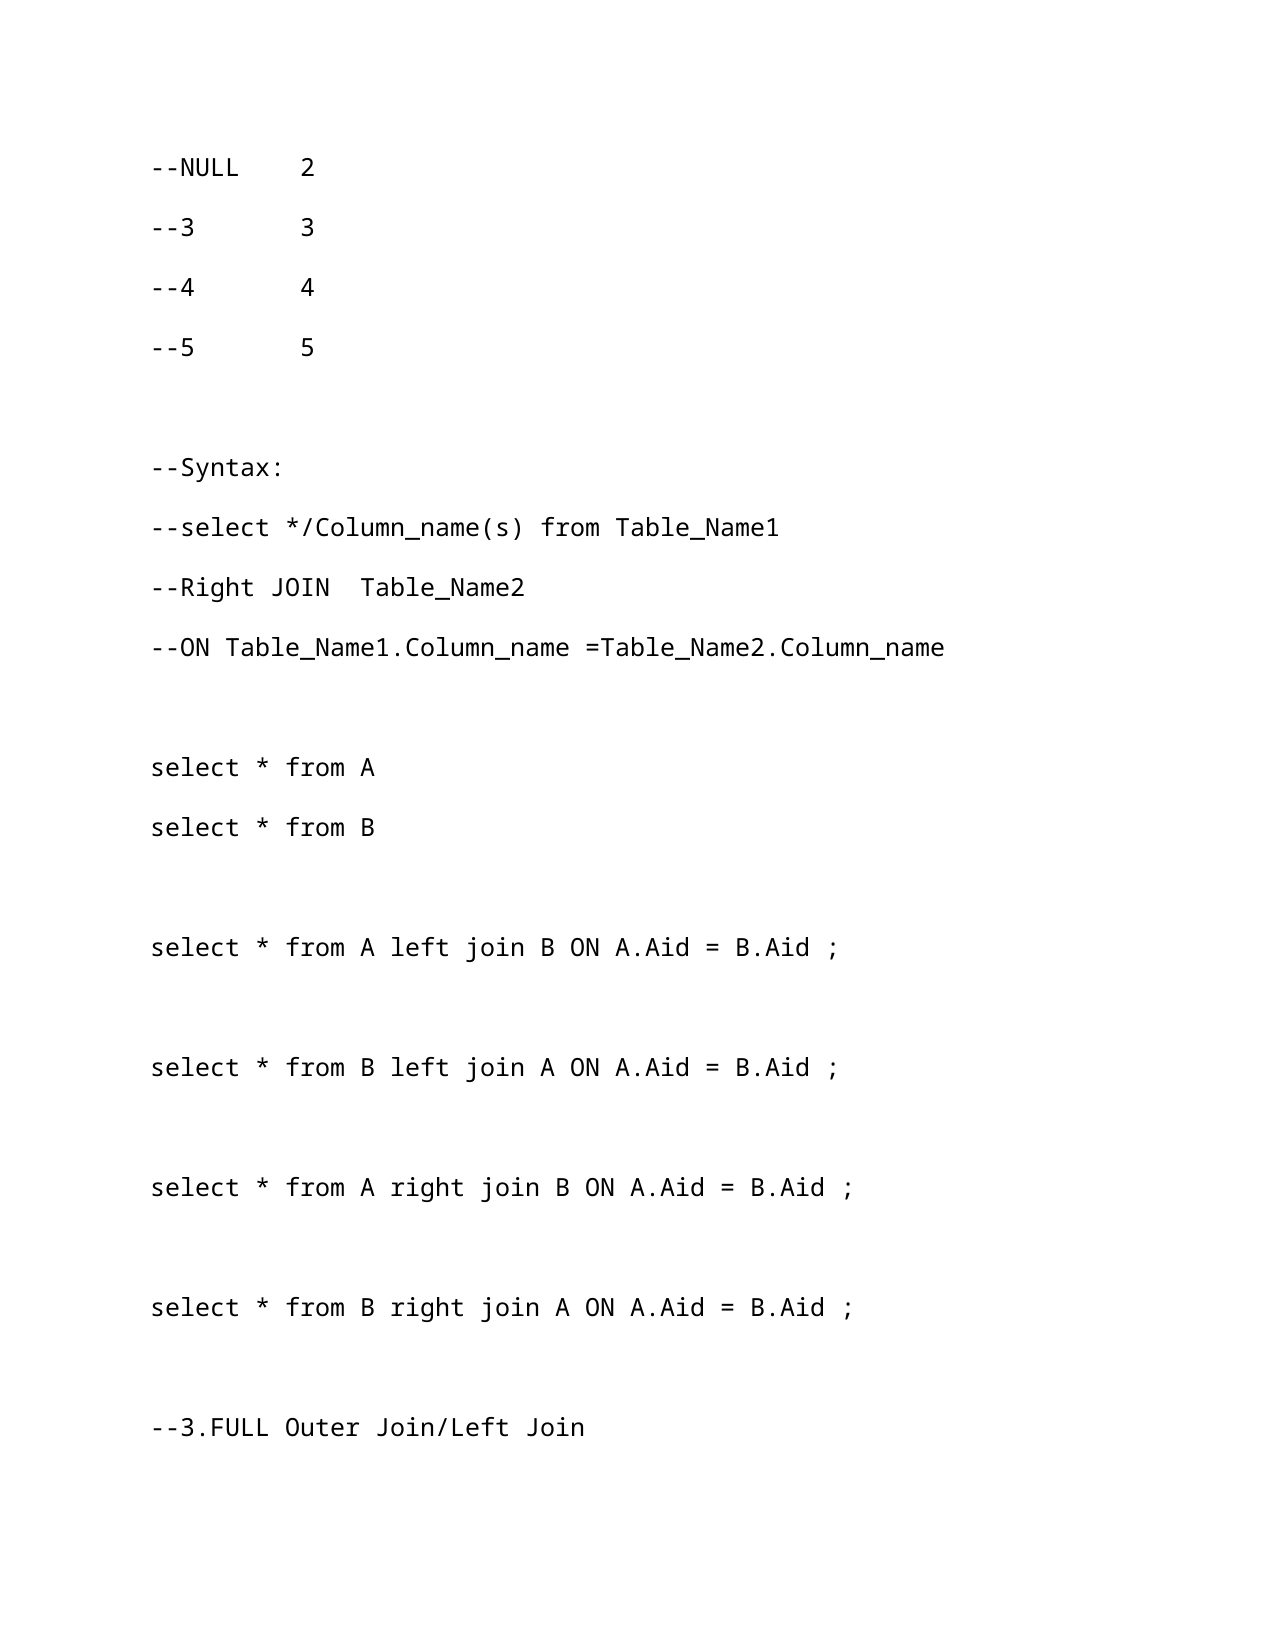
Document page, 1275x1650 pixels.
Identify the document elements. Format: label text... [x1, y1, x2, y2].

text select * from B left join A ON A.Aid = B.Aid ; [150, 1050, 1125, 1084]
text select * from B [150, 810, 1125, 844]
text --4 4 [150, 270, 1125, 304]
text --NULL 2 [150, 150, 1125, 184]
text --3 3 [150, 210, 1125, 244]
text select * from A left join B ON A.Aid = B.Aid ; [150, 930, 1125, 964]
text --select */Column_name(s) from Table_Name1 [150, 510, 1125, 544]
text select * from A [150, 750, 1125, 784]
text select * from A right join B ON A.Aid = B.Aid ; [150, 1170, 1125, 1204]
text select * from B right join A ON A.Aid = B.Aid ; [150, 1290, 1125, 1324]
text --Right JOIN Table_Name2 [150, 570, 1125, 604]
text --5 5 [150, 330, 1125, 364]
text --3.FULL Outer Join/Left Join [150, 1410, 1125, 1444]
text --ON Table_Name1.Column_name =Table_Name2.Column_name [150, 630, 1125, 664]
text --Syntax: [150, 450, 1125, 484]
